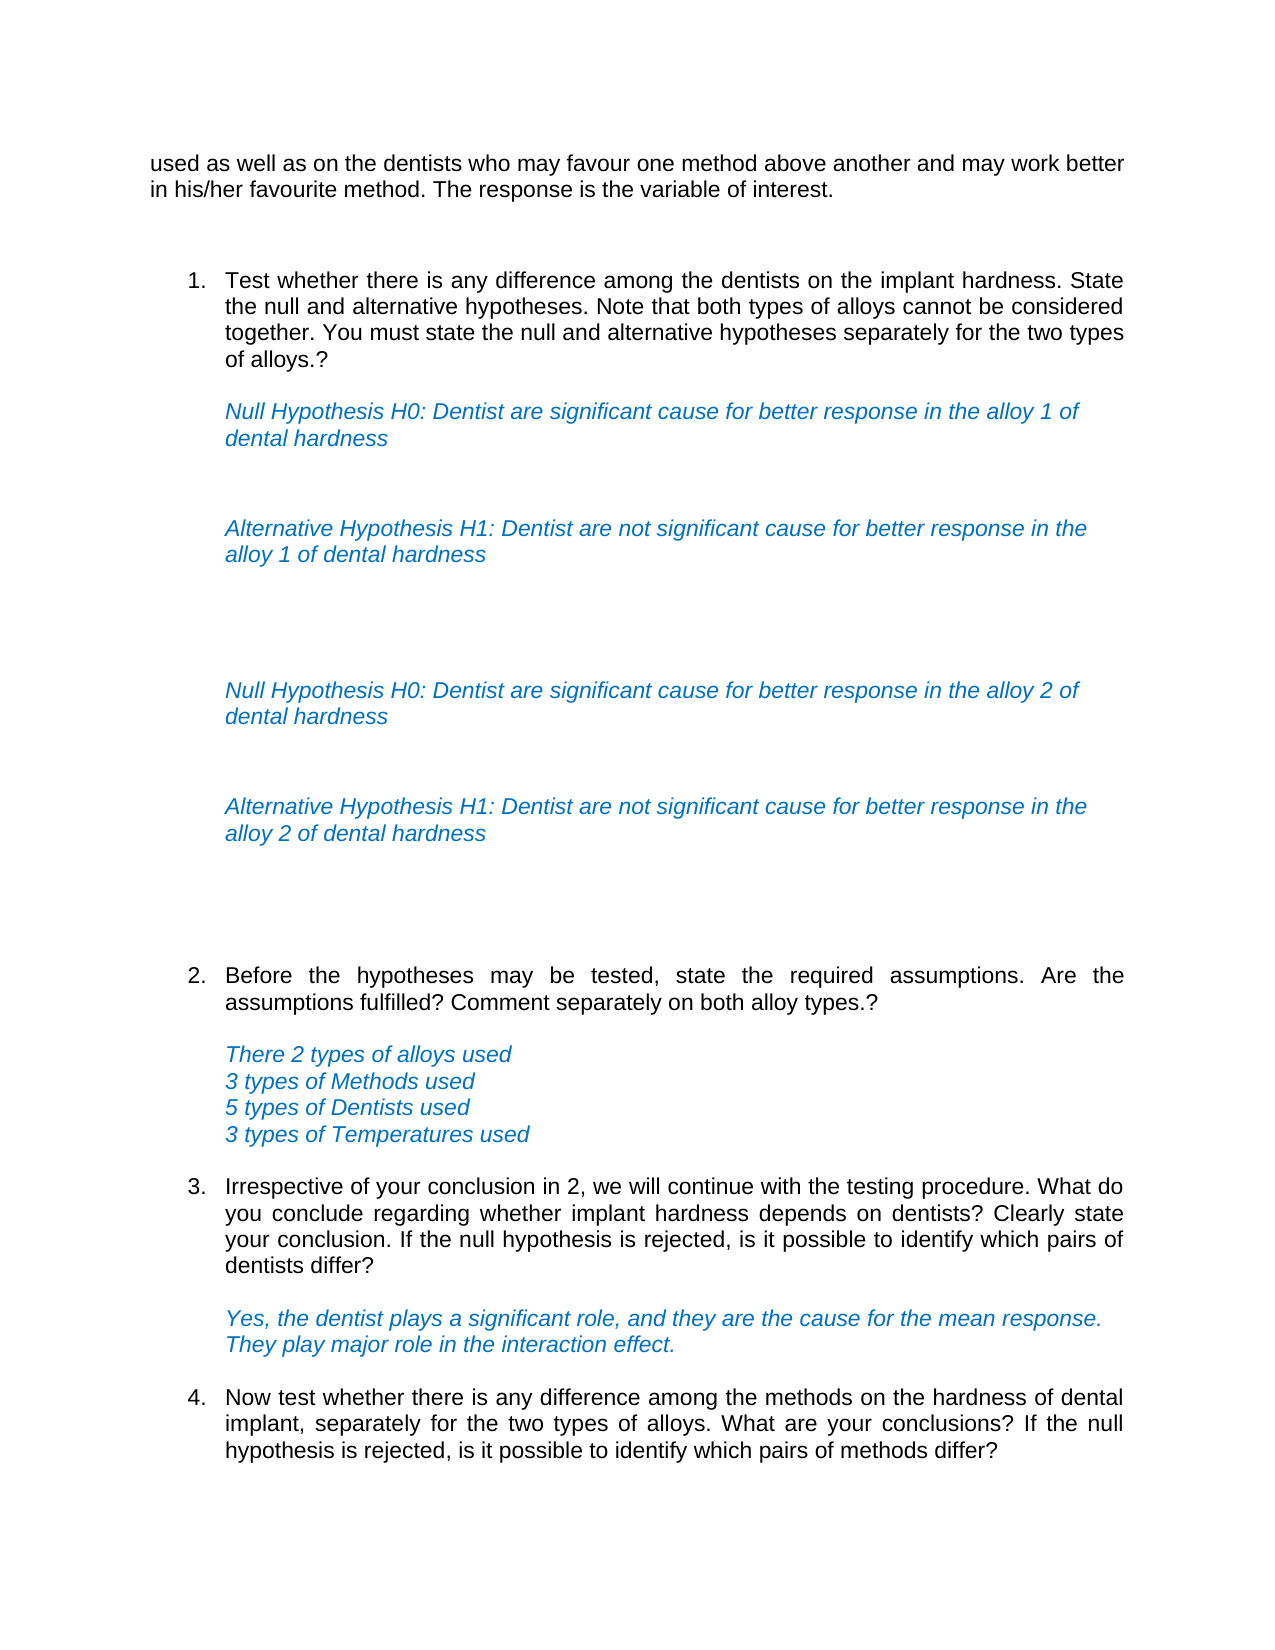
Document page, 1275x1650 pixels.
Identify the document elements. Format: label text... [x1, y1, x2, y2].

text 3 types of Methods used [225, 1068, 1125, 1094]
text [150, 150, 1125, 203]
text Yes, the dentist plays a significant role, and they are the cause for the mean response. They play major role in the interaction effect. [225, 1305, 1125, 1358]
list Test whether there is any difference among the dentists on the implant hardness. State the null and alternative hypotheses. Note that both types of alloys cannot be considered together. You must state the null and alternative hypotheses separately for the two types of alloys.? [187, 267, 1125, 372]
text 5 types of Dentists used [225, 1094, 1125, 1121]
text There 2 types of alloys used [225, 1041, 1125, 1068]
text Null Hypothesis H0: Dentist are significant cause for better response in the alloy 2 of dental hardness [225, 677, 1125, 729]
text Null Hypothesis H0: Dentist are significant cause for better response in the alloy 1 of dental hardness [225, 398, 1125, 451]
list Before the hypotheses may be tested, state the required assumptions. Are the assumptions fulfilled? Comment separately on both alloy types.? [187, 962, 1125, 1015]
text 3 types of Temperatures used [225, 1121, 1125, 1147]
text Alternative Hypothesis H1: Dentist are not significant cause for better response in the alloy 2 of dental hardness [225, 793, 1125, 846]
text Alternative Hypothesis H1: Dentist are not significant cause for better response in the alloy 1 of dental hardness [225, 515, 1125, 568]
list Irrespective of your conclusion in 2, we will continue with the testing procedure. What do you conclude regarding whether implant hardness depends on dentists? Clearly state your conclusion. If the null hypothesis is rejected, is it possible to identify which pairs of dentists differ? [187, 1173, 1125, 1279]
list Now test whether there is any difference among the methods on the hardness of dental implant, separately for the two types of alloys. What are your conclusions? If the null hypothesis is rejected, is it possible to identify which pairs of methods differ? [187, 1384, 1125, 1463]
